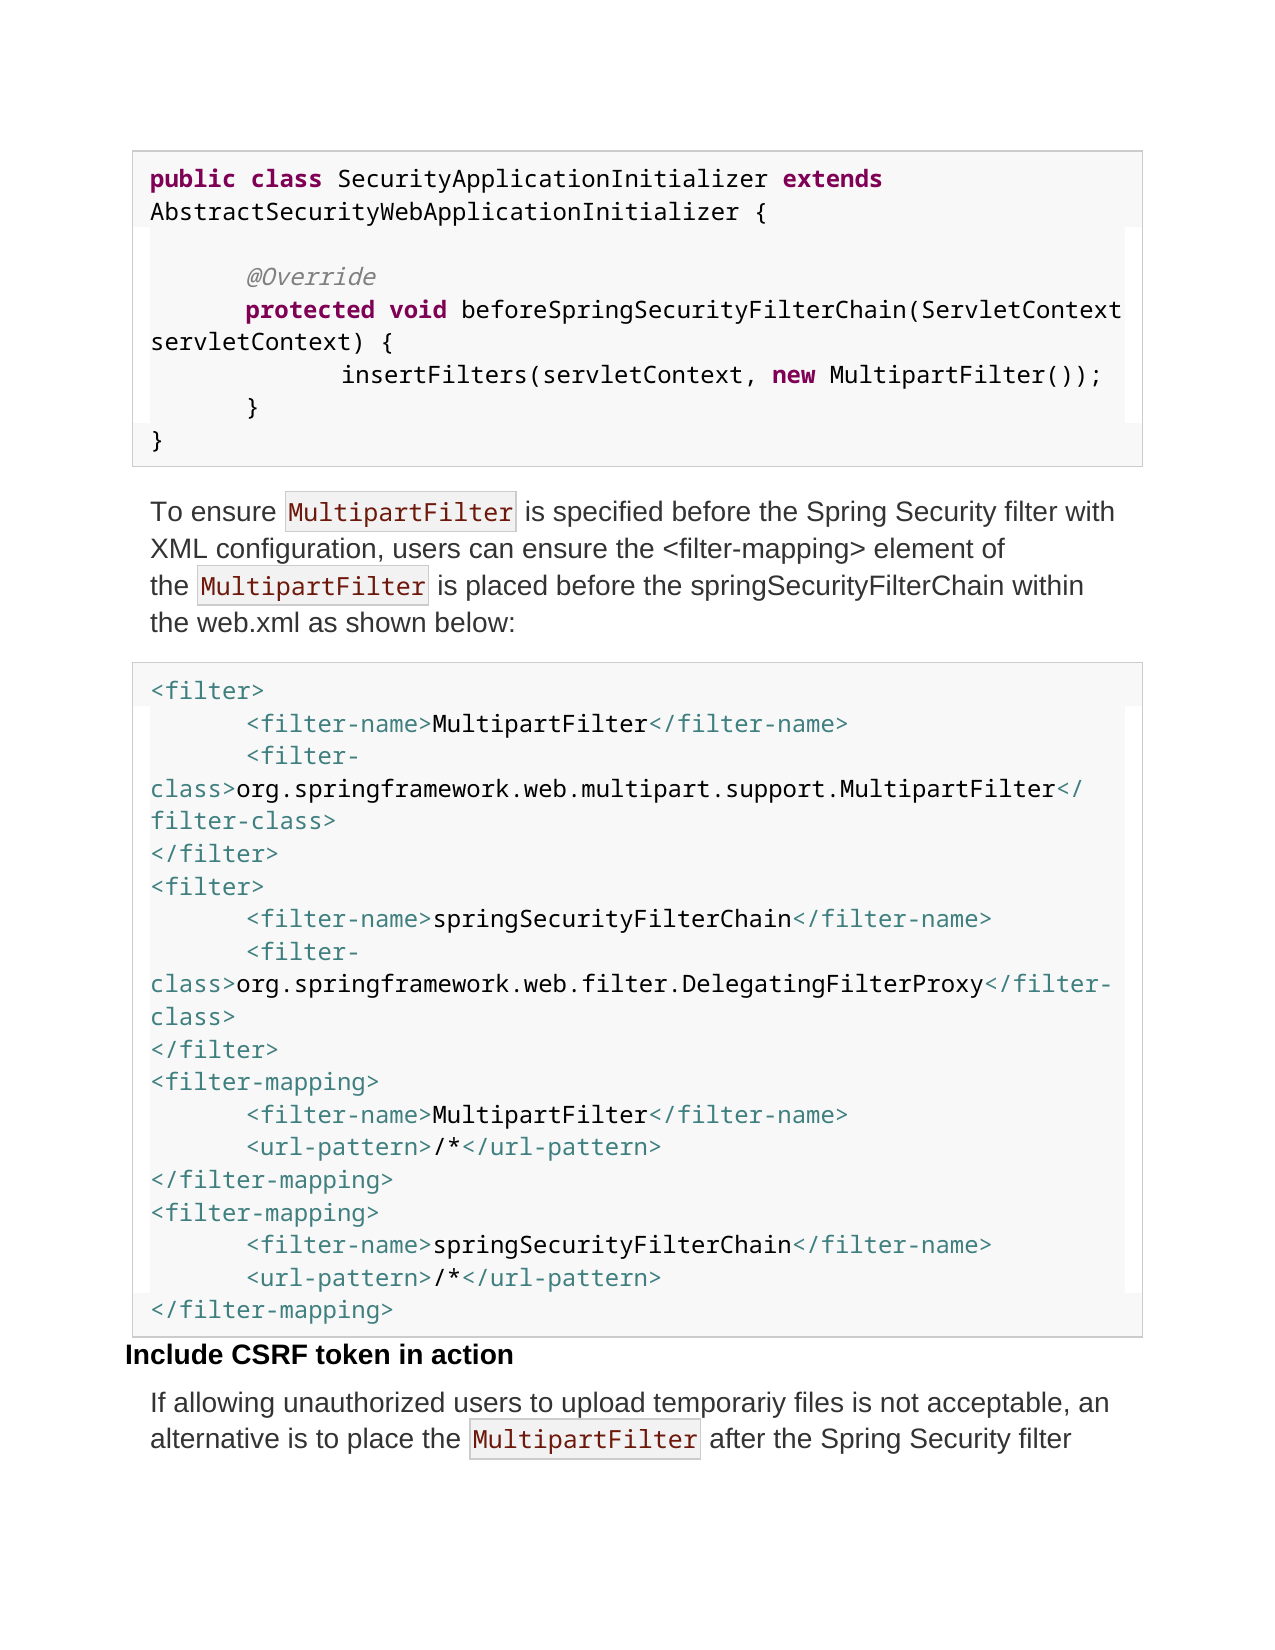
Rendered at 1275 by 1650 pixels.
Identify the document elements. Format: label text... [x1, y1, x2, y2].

text <filter-class>org.springframework.web.multipart.support.MultipartFilter</filter-class> [150, 739, 1125, 837]
text <url-pattern>/*</url-pattern> [150, 1130, 1125, 1163]
text public class SecurityApplicationInitializer extends AbstractSecurityWebApplicationInitializer { [133, 152, 1142, 227]
text <filter-name>springSecurityFilterChain</filter-name> [150, 1228, 1125, 1261]
text <filter-class>org.springframework.web.filter.DelegatingFilterProxy</filter-class> [150, 934, 1125, 1032]
text <filter-mapping> [150, 1065, 1125, 1098]
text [150, 1386, 1125, 1459]
text } [150, 390, 1125, 411]
text Include CSRF token in action [125, 1338, 1125, 1370]
text @Override [150, 260, 1125, 292]
text <filter-name>MultipartFilter</filter-name> [150, 706, 1125, 739]
text <filter> [133, 663, 1142, 706]
text <filter-name>MultipartFilter</filter-name> [150, 1098, 1125, 1130]
text </filter-mapping> [133, 1281, 1142, 1336]
text </filter-mapping> [150, 1163, 1125, 1195]
text } [133, 411, 1142, 466]
text protected void beforeSpringSecurityFilterChain(ServletContext servletContext) { [150, 292, 1125, 358]
text <filter> [150, 869, 1125, 902]
text </filter> [150, 1032, 1125, 1065]
text <url-pattern>/*</url-pattern> [150, 1261, 1125, 1281]
text To ensure MultipartFilter is specified before the Spring Security filter with XML configuration, users can ensure the <filter-mapping> element of the MultipartFilter is placed before the springSecurityFilterChain within the web.xml as shown below: [150, 491, 1125, 638]
text <filter-mapping> [150, 1195, 1125, 1228]
text </filter> [150, 837, 1125, 869]
text insertFilters(servletContext, new MultipartFilter()); [150, 358, 1125, 390]
text <filter-name>springSecurityFilterChain</filter-name> [150, 902, 1125, 934]
